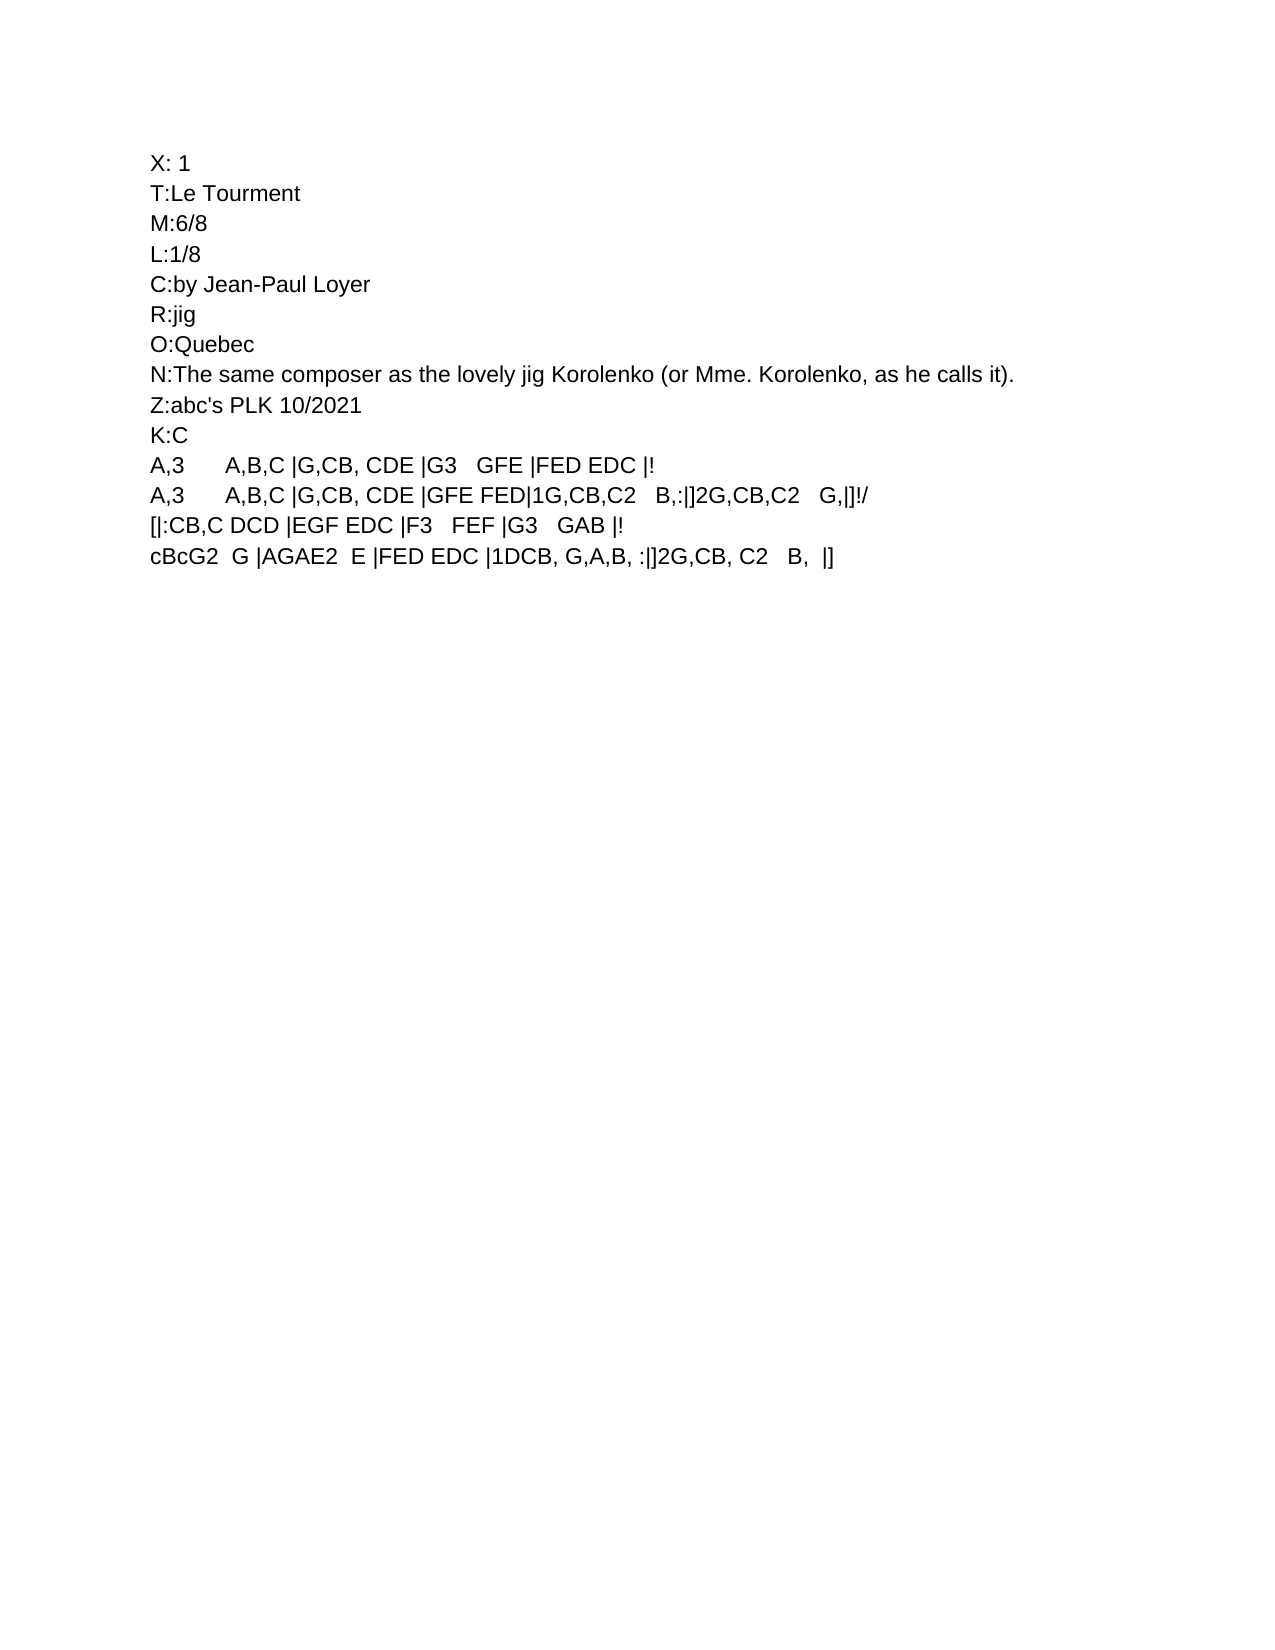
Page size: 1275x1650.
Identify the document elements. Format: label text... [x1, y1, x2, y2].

text A,3 A,B,C |G,CB, CDE |GFE FED|1G,CB,C2 B,:|]2G,CB,C2 G,|]!/ [150, 482, 1125, 509]
text A,3 A,B,C |G,CB, CDE |G3 GFE |FED EDC |! [150, 452, 1125, 478]
text [|:CB,C DCD |EGF EDC |F3 FEF |G3 GAB |! [150, 512, 1125, 539]
text C:by Jean-Paul Loyer [150, 271, 1125, 297]
text T:Le Tourment [150, 180, 1125, 207]
text O:Quebec [150, 331, 1125, 358]
text L:1/8 [150, 241, 1125, 267]
text R:jig [150, 301, 1125, 327]
text cBcG2 G |AGAE2 E |FED EDC |1DCB, G,A,B, :|]2G,CB, C2 B, |] [150, 543, 1125, 569]
text Z:abc's PLK 10/2021 [150, 392, 1125, 418]
text M:6/8 [150, 210, 1125, 237]
text X: 1 [150, 150, 1125, 176]
text N:The same composer as the lovely jig Korolenko (or Mme. Korolenko, as he calls it). [150, 361, 1125, 388]
text K:C [150, 422, 1125, 448]
